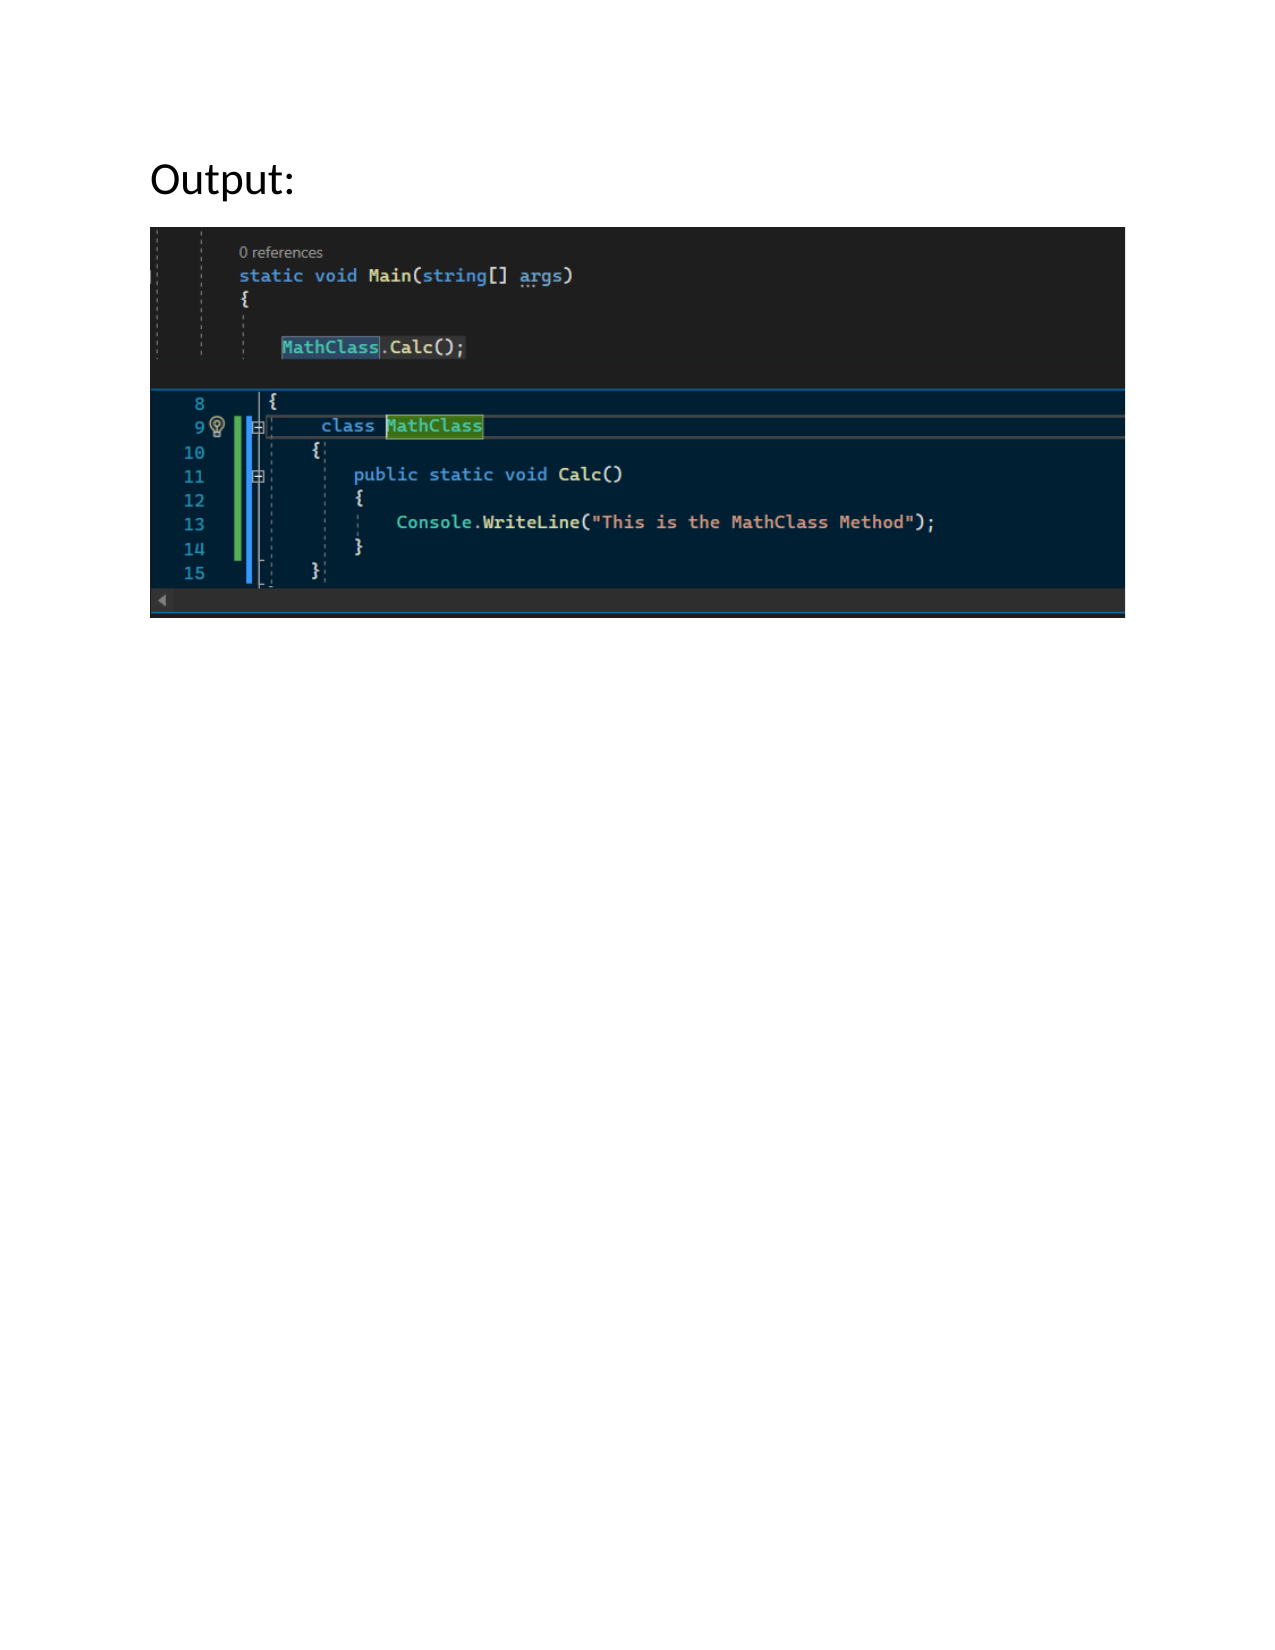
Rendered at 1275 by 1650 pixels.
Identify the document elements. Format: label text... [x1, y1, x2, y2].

text Output: [150, 150, 1125, 206]
picture [150, 227, 1125, 618]
